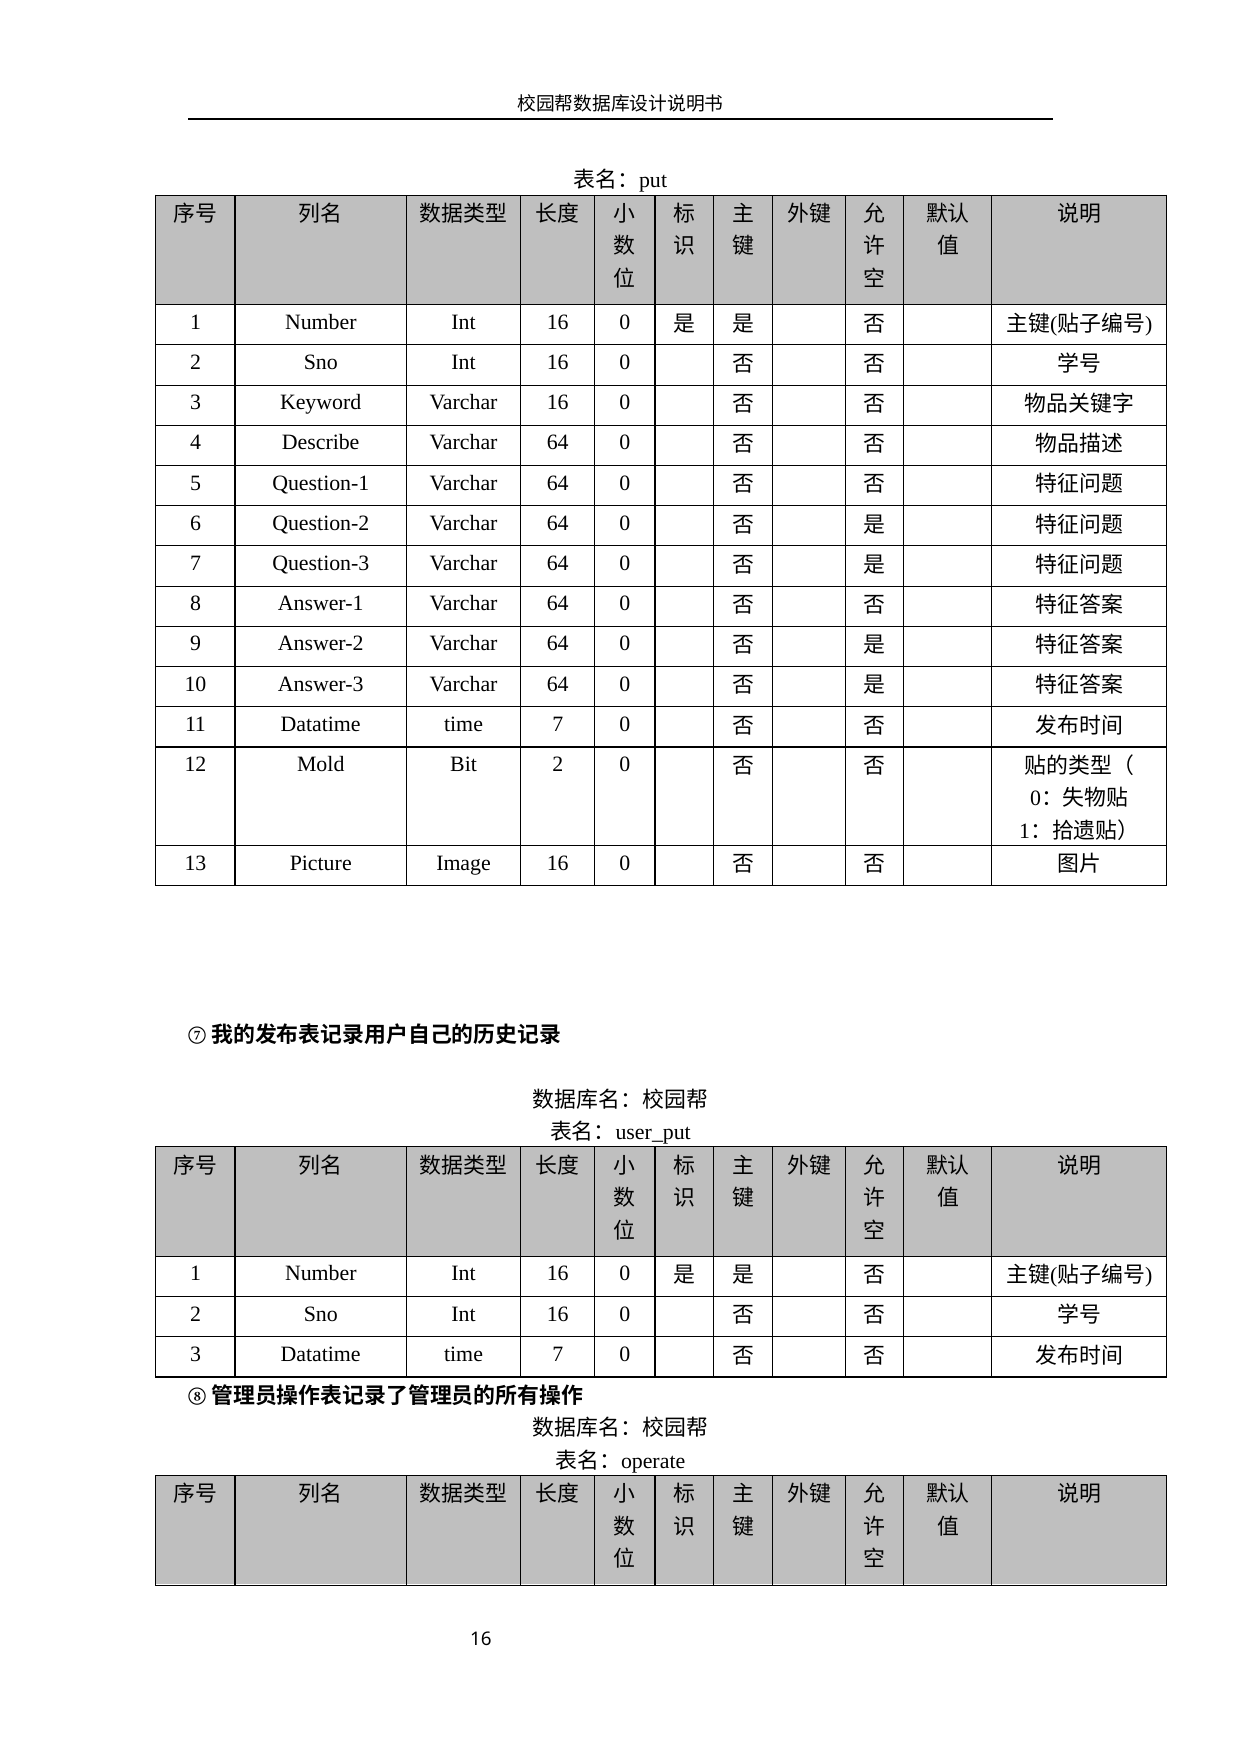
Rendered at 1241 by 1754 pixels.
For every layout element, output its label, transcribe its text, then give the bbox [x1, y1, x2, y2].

table_cell 是 [846, 627, 903, 666]
table_cell 物品描述 [992, 426, 1166, 465]
table_header 标识 [656, 196, 713, 304]
table_header 默认值 [904, 1476, 991, 1584]
table_cell [773, 1297, 845, 1336]
table_cell 0 [595, 587, 654, 626]
table_cell [656, 506, 713, 545]
table_cell [904, 386, 991, 425]
table_cell [656, 627, 713, 666]
table_cell time [407, 707, 520, 746]
table_cell [904, 748, 991, 845]
table_cell Varchar [407, 667, 520, 706]
table_cell Int [407, 1257, 520, 1296]
table_header 序号 [156, 1147, 234, 1256]
table_cell 7 [156, 546, 234, 586]
table_header 默认值 [904, 1147, 991, 1256]
table_cell Number [236, 305, 406, 344]
table_header 标识 [656, 1476, 713, 1584]
table_cell Varchar [407, 627, 520, 666]
table_cell 0 [595, 707, 654, 746]
table_cell 0 [595, 1257, 654, 1296]
table_cell 否 [714, 546, 772, 586]
table_cell [904, 1337, 991, 1376]
table_cell Datatime [236, 1337, 406, 1376]
table_cell 否 [714, 587, 772, 626]
table_cell Image [407, 846, 520, 885]
table_cell 否 [714, 627, 772, 666]
table_cell 是 [714, 305, 772, 344]
table_cell [773, 587, 845, 626]
table_cell Sno [236, 345, 406, 384]
table_cell 0 [595, 846, 654, 885]
table_cell Question-2 [236, 506, 406, 545]
table_cell [773, 386, 845, 425]
table_cell [773, 707, 845, 746]
table_cell [904, 1297, 991, 1336]
table_cell 否 [714, 386, 772, 425]
table_cell time [407, 1337, 520, 1376]
table_cell 否 [846, 846, 903, 885]
table_cell 是 [846, 506, 903, 545]
table_cell 16 [521, 1297, 594, 1336]
table_cell [773, 667, 845, 706]
table_cell 5 [156, 466, 234, 505]
table_cell Picture [236, 846, 406, 885]
table_header 序号 [156, 1476, 234, 1584]
table_cell [773, 748, 845, 845]
table_cell [773, 1257, 845, 1296]
table_cell 否 [714, 667, 772, 706]
table_cell [773, 466, 845, 505]
table_cell Varchar [407, 587, 520, 626]
table_cell 16 [521, 846, 594, 885]
table_cell 贴的类型（ 0：失物贴 1：拾遗贴） [992, 748, 1166, 845]
table_header 小数位 [595, 196, 654, 304]
table_cell 否 [846, 1337, 903, 1376]
table_cell 64 [521, 627, 594, 666]
table_header 列名 [236, 1476, 406, 1584]
table_cell 0 [595, 426, 654, 465]
table_cell 学号 [992, 1297, 1166, 1336]
table_cell 是 [714, 1257, 772, 1296]
table_cell 主键(贴子编号) [992, 1257, 1166, 1296]
table_cell Answer-2 [236, 627, 406, 666]
table_cell 否 [846, 466, 903, 505]
table_header 允许空 [846, 1147, 903, 1256]
table_cell 否 [714, 748, 772, 845]
table_cell 否 [846, 707, 903, 746]
table_cell 否 [846, 426, 903, 465]
text 表名：operate [187, 1442, 1053, 1475]
table_cell 物品关键字 [992, 386, 1166, 425]
table_cell 发布时间 [992, 707, 1166, 746]
table_cell 特征答案 [992, 627, 1166, 666]
text 数据库名：校园帮 [187, 1410, 1053, 1442]
table_header 说明 [992, 196, 1166, 304]
table_cell [773, 345, 845, 384]
table_cell Varchar [407, 386, 520, 425]
table_cell 0 [595, 1297, 654, 1336]
table_cell [904, 1257, 991, 1296]
table_cell 7 [521, 1337, 594, 1376]
table_cell [656, 345, 713, 384]
table_cell 特征答案 [992, 587, 1166, 626]
table_cell [904, 345, 991, 384]
table_cell 11 [156, 707, 234, 746]
table_cell 否 [846, 748, 903, 845]
table_header 主键 [714, 1147, 772, 1256]
table_cell 16 [521, 305, 594, 344]
table_cell 否 [714, 506, 772, 545]
table_cell [904, 466, 991, 505]
table_cell [656, 667, 713, 706]
table_cell 否 [714, 345, 772, 384]
table_cell 64 [521, 506, 594, 545]
table_cell Answer-3 [236, 667, 406, 706]
table_cell [904, 426, 991, 465]
table_header 数据类型 [407, 1476, 520, 1584]
table_header 数据类型 [407, 196, 520, 304]
table_cell Mold [236, 748, 406, 845]
table_cell 否 [714, 426, 772, 465]
table_cell [656, 466, 713, 505]
table_header 外键 [773, 1476, 845, 1584]
table_cell 10 [156, 667, 234, 706]
text ⑧管理员操作表记录了管理员的所有操作 [187, 1378, 1053, 1410]
table_cell 否 [846, 587, 903, 626]
table_cell 0 [595, 386, 654, 425]
table_cell [656, 707, 713, 746]
table_cell 8 [156, 587, 234, 626]
table_header 说明 [992, 1476, 1166, 1584]
table_cell [656, 1297, 713, 1336]
table_cell [904, 546, 991, 586]
table_cell [904, 707, 991, 746]
table_cell [773, 546, 845, 586]
table_header 允许空 [846, 1476, 903, 1584]
table_cell [773, 506, 845, 545]
table_cell 否 [714, 466, 772, 505]
table_cell [773, 627, 845, 666]
table_cell 64 [521, 546, 594, 586]
table_cell Question-1 [236, 466, 406, 505]
text 数据库名：校园帮 [187, 1081, 1053, 1114]
table_cell 64 [521, 587, 594, 626]
table_cell 64 [521, 426, 594, 465]
table_cell Number [236, 1257, 406, 1296]
table_header 默认值 [904, 196, 991, 304]
table_cell 0 [595, 546, 654, 586]
table_header 主键 [714, 196, 772, 304]
table_cell [656, 748, 713, 845]
table_cell Bit [407, 748, 520, 845]
table_header 小数位 [595, 1147, 654, 1256]
table_cell Int [407, 305, 520, 344]
table_cell 否 [846, 386, 903, 425]
table_cell [656, 846, 713, 885]
table_cell 否 [846, 1257, 903, 1296]
table_cell 9 [156, 627, 234, 666]
table_cell Varchar [407, 466, 520, 505]
table_cell [904, 667, 991, 706]
table_cell 否 [714, 707, 772, 746]
table_header 数据类型 [407, 1147, 520, 1256]
table_cell 否 [714, 846, 772, 885]
table_cell [656, 1337, 713, 1376]
text 表名：put [187, 162, 1053, 194]
table_header 长度 [521, 196, 594, 304]
table_cell 特征问题 [992, 466, 1166, 505]
table_cell [904, 506, 991, 545]
table_cell 16 [521, 1257, 594, 1296]
table_cell 主键(贴子编号) [992, 305, 1166, 344]
table_cell 学号 [992, 345, 1166, 384]
table_cell [656, 587, 713, 626]
table_cell 否 [846, 305, 903, 344]
table_cell Sno [236, 1297, 406, 1336]
table_cell 0 [595, 345, 654, 384]
table_cell 2 [156, 345, 234, 384]
table_cell [904, 587, 991, 626]
table_cell Datatime [236, 707, 406, 746]
table_cell [656, 546, 713, 586]
table_cell 否 [714, 1297, 772, 1336]
table_header 列名 [236, 1147, 406, 1256]
table_cell 64 [521, 667, 594, 706]
table_cell Keyword [236, 386, 406, 425]
table_header 长度 [521, 1476, 594, 1584]
table_cell 13 [156, 846, 234, 885]
text 表名：user_put [187, 1114, 1053, 1146]
table_header 外键 [773, 196, 845, 304]
table_cell 否 [846, 345, 903, 384]
table_cell 0 [595, 506, 654, 545]
table_cell 0 [595, 466, 654, 505]
table_cell 4 [156, 426, 234, 465]
table_cell Int [407, 1297, 520, 1336]
table_cell [773, 426, 845, 465]
table_cell [904, 846, 991, 885]
table_cell 0 [595, 305, 654, 344]
table_cell 0 [595, 627, 654, 666]
table_cell 0 [595, 667, 654, 706]
table_header 小数位 [595, 1476, 654, 1584]
table_cell 2 [521, 748, 594, 845]
table_cell 特征问题 [992, 546, 1166, 586]
table_cell 是 [656, 305, 713, 344]
table_cell [773, 846, 845, 885]
table_cell 7 [521, 707, 594, 746]
table_cell 16 [521, 386, 594, 425]
table_cell 12 [156, 748, 234, 845]
table_header 主键 [714, 1476, 772, 1584]
table_header 允许空 [846, 196, 903, 304]
table_cell 64 [521, 466, 594, 505]
table_cell Answer-1 [236, 587, 406, 626]
table_cell 特征答案 [992, 667, 1166, 706]
table_cell [773, 1337, 845, 1376]
table_cell 是 [656, 1257, 713, 1296]
table_cell 1 [156, 1257, 234, 1296]
table_header 长度 [521, 1147, 594, 1256]
table_cell Int [407, 345, 520, 384]
table_header 说明 [992, 1147, 1166, 1256]
table_cell 0 [595, 1337, 654, 1376]
table_cell 6 [156, 506, 234, 545]
table_header 外键 [773, 1147, 845, 1256]
table_cell [904, 627, 991, 666]
table_cell 是 [846, 667, 903, 706]
table_cell 1 [156, 305, 234, 344]
table_cell 2 [156, 1297, 234, 1336]
table_cell 特征问题 [992, 506, 1166, 545]
table_header 标识 [656, 1147, 713, 1256]
table_cell 16 [521, 345, 594, 384]
table_cell 是 [846, 546, 903, 586]
table_cell 否 [846, 1297, 903, 1336]
table_header 序号 [156, 196, 234, 304]
table_cell [773, 305, 845, 344]
table_cell Question-3 [236, 546, 406, 586]
table_cell 否 [714, 1337, 772, 1376]
text ⑦我的发布表记录用户自己的历史记录 [187, 1016, 1053, 1049]
table_cell Varchar [407, 546, 520, 586]
table_cell 3 [156, 386, 234, 425]
table_cell 图片 [992, 846, 1166, 885]
table_cell 0 [595, 748, 654, 845]
table_cell [656, 426, 713, 465]
table_cell 发布时间 [992, 1337, 1166, 1376]
table_cell [904, 305, 991, 344]
table_cell Varchar [407, 506, 520, 545]
table_cell Describe [236, 426, 406, 465]
table_cell [656, 386, 713, 425]
table_cell 3 [156, 1337, 234, 1376]
table_cell Varchar [407, 426, 520, 465]
table_header 列名 [236, 196, 406, 304]
